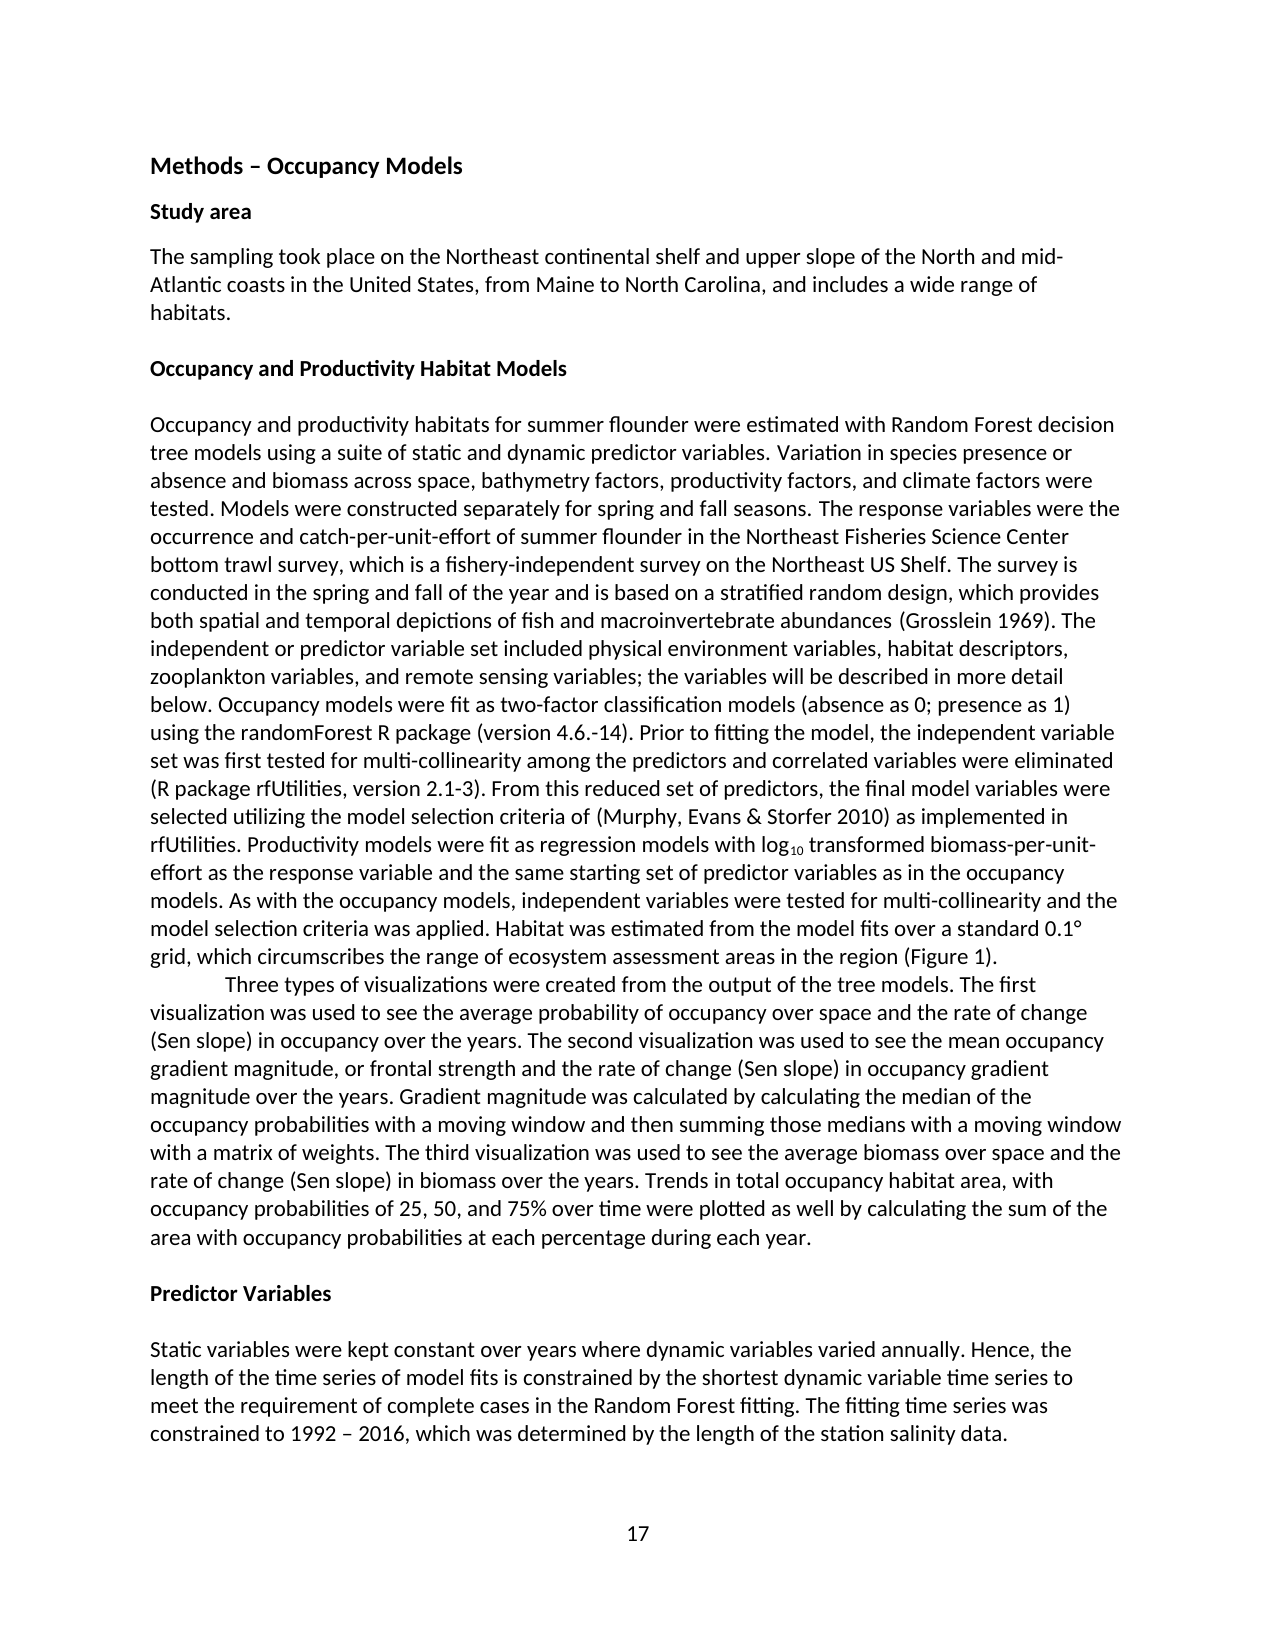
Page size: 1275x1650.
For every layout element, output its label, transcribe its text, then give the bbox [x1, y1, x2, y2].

text The sampling took place on the Northeast continental shelf and upper slope of the North and mid-Atlantic coasts in the United States, from Maine to North Carolina, and includes a wide range of habitats. [150, 242, 1125, 326]
text Predictor Variables [150, 1279, 1125, 1307]
text Static variables were kept constant over years where dynamic variables varied annually. Hence, the length of the time series of model fits is constrained by the shortest dynamic variable time series to meet the requirement of complete cases in the Random Forest fitting. The fitting time series was constrained to 1992 – 2016, which was determined by the length of the station salinity data. [150, 1335, 1125, 1447]
text Occupancy and Productivity Habitat Models [150, 354, 1125, 382]
text Methods – Occupancy Models [150, 150, 1125, 181]
text Three types of visualizations were created from the output of the tree models. The first visualization was used to see the average probability of occupancy over space and the rate of change (Sen slope) in occupancy over the years. The second visualization was used to see the mean occupancy gradient magnitude, or frontal strength and the rate of change (Sen slope) in occupancy gradient magnitude over the years. Gradient magnitude was calculated by calculating the median of the occupancy probabilities with a moving window and then summing those medians with a moving window with a matrix of weights. The third visualization was used to see the average biomass over space and the rate of change (Sen slope) in biomass over the years. Trends in total occupancy habitat area, with occupancy probabilities of 25, 50, and 75% over time were plotted as well by calculating the sum of the area with occupancy probabilities at each percentage during each year. [150, 970, 1125, 1251]
text Study area [150, 197, 1125, 225]
text Occupancy and productivity habitats for summer flounder were estimated with Random Forest decision tree models using a suite of static and dynamic predictor variables. Variation in species presence or absence and biomass across space, bathymetry factors, productivity factors, and climate factors were tested. Models were constructed separately for spring and fall seasons. The response variables were the occurrence and catch-per-unit-effort of summer flounder in the Northeast Fisheries Science Center bottom trawl survey, which is a fishery-independent survey on the Northeast US Shelf. The survey is conducted in the spring and fall of the year and is based on a stratified random design, which provides both spatial and temporal depictions of fish and macroinvertebrate abundances (Grosslein 1969). The independent or predictor variable set included physical environment variables, habitat descriptors, zooplankton variables, and remote sensing variables; the variables will be described in more detail below. Occupancy models were fit as two-factor classification models (absence as 0; presence as 1) using the randomForest R package (version 4.6.-14). Prior to fitting the model, the independent variable set was first tested for multi-collinearity among the predictors and correlated variables were eliminated (R package rfUtilities, version 2.1-3). From this reduced set of predictors, the final model variables were selected utilizing the model selection criteria of (Murphy, Evans & Storfer 2010) as implemented in rfUtilities. Productivity models were fit as regression models with log10 transformed biomass-per-unit-effort as the response variable and the same starting set of predictor variables as in the occupancy models. As with the occupancy models, independent variables were tested for multi-collinearity and the model selection criteria was applied. Habitat was estimated from the model fits over a standard 0.1° grid, which circumscribes the range of ecosystem assessment areas in the region (Figure 1). [150, 410, 1125, 970]
